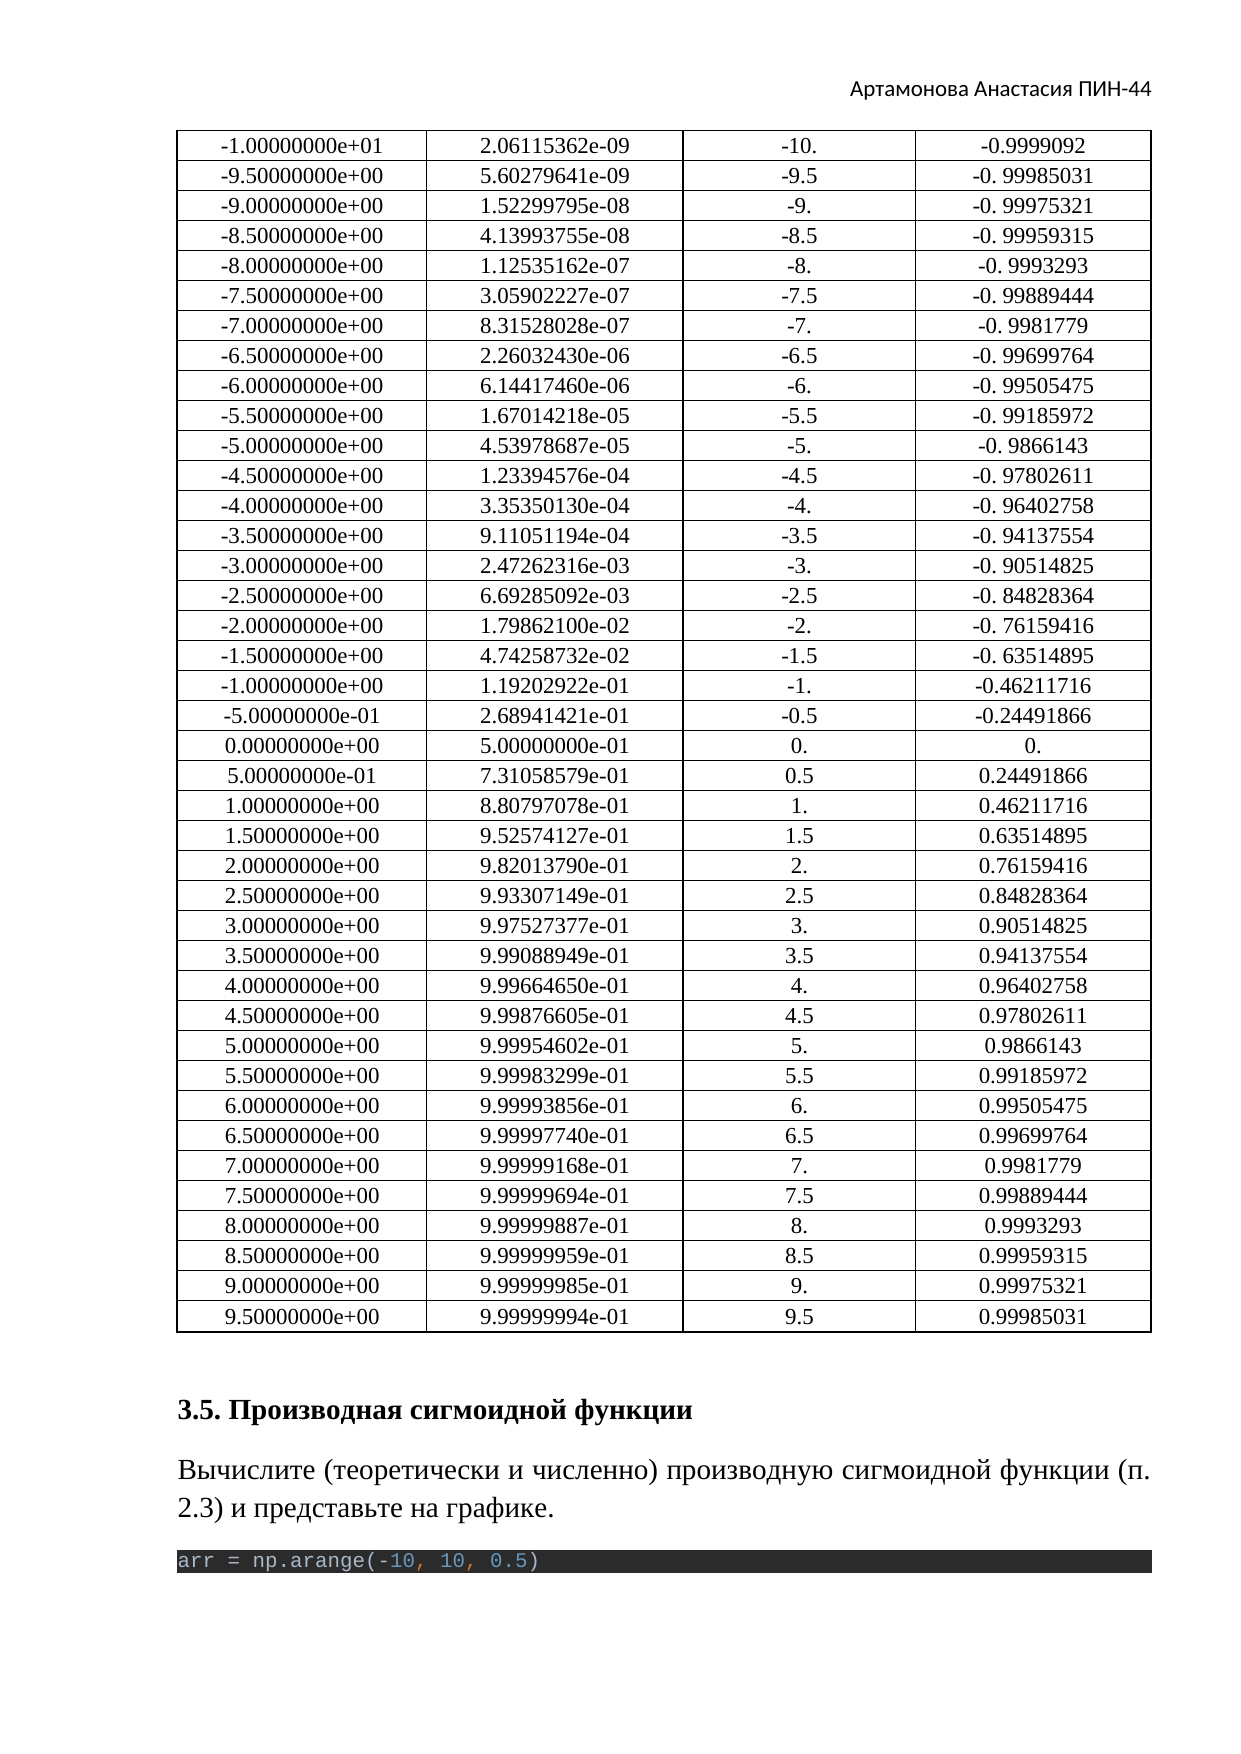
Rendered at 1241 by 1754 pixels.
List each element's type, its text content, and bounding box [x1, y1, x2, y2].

table_cell 8.50000000e+00 [178, 1241, 426, 1270]
table_cell -0. 99985031 [916, 161, 1150, 190]
table_cell 0. [684, 731, 915, 760]
table_cell -0.46211716 [916, 671, 1150, 700]
table_cell 8.80797078e-01 [427, 791, 682, 820]
table_cell 9.11051194e-04 [427, 521, 682, 550]
text Вычислите (теоретически и численно) производную сигмоидной функции (п. 2.3) и представьте на графике. [177, 1452, 1152, 1524]
table_cell 4.00000000e+00 [178, 971, 426, 1000]
table_cell 8. [684, 1211, 915, 1240]
table_cell -0. 9981779 [916, 311, 1150, 340]
table_cell 5.60279641e-09 [427, 161, 682, 190]
table_cell 1. [684, 791, 915, 820]
table_cell -1.00000000e+01 [178, 131, 426, 160]
table_cell -4.00000000e+00 [178, 491, 426, 520]
table_cell 1.5 [684, 821, 915, 850]
table_cell 0.24491866 [916, 761, 1150, 790]
table_cell -9.5 [684, 161, 915, 190]
table_cell -0. 94137554 [916, 521, 1150, 550]
table_cell 0.99699764 [916, 1121, 1150, 1150]
table_cell 9.99999168e-01 [427, 1151, 682, 1180]
table_cell 9.99999887e-01 [427, 1211, 682, 1240]
table_cell 1.79862100e-02 [427, 611, 682, 640]
table_cell 0.9981779 [916, 1151, 1150, 1180]
table_cell 3.00000000e+00 [178, 911, 426, 940]
table_cell 2.68941421e-01 [427, 701, 682, 730]
table_cell 1.50000000e+00 [178, 821, 426, 850]
table_cell -6.50000000e+00 [178, 341, 426, 370]
table_cell 0.99975321 [916, 1271, 1150, 1300]
table_cell 7.50000000e+00 [178, 1181, 426, 1210]
table_cell 5.00000000e-01 [178, 761, 426, 790]
table_cell 9.99983299e-01 [427, 1061, 682, 1090]
table_cell 1.12535162e-07 [427, 251, 682, 280]
table_cell 9.99999994e-01 [427, 1301, 682, 1331]
table_cell 9.99999959e-01 [427, 1241, 682, 1270]
table_cell -2.00000000e+00 [178, 611, 426, 640]
table_cell -0. 99505475 [916, 371, 1150, 400]
table_cell 0. [916, 731, 1150, 760]
table_cell -3. [684, 551, 915, 580]
text 3.5. Производная сигмоидной функции [177, 1392, 1152, 1426]
table_cell 4.50000000e+00 [178, 1001, 426, 1030]
table_cell 4. [684, 971, 915, 1000]
table_cell 9.99997740e-01 [427, 1121, 682, 1150]
table_cell 9.99999985e-01 [427, 1271, 682, 1300]
table_cell 9.99954602e-01 [427, 1031, 682, 1060]
table_cell -8.50000000e+00 [178, 221, 426, 250]
table_cell -8. [684, 251, 915, 280]
table_cell 6.50000000e+00 [178, 1121, 426, 1150]
table_cell -0. 84828364 [916, 581, 1150, 610]
table_cell 9.99088949e-01 [427, 941, 682, 970]
table_cell 7.5 [684, 1181, 915, 1210]
table_cell -0. 99185972 [916, 401, 1150, 430]
table_cell -0. 96402758 [916, 491, 1150, 520]
table_cell 9.99993856e-01 [427, 1091, 682, 1120]
table_cell 0.99959315 [916, 1241, 1150, 1270]
table_cell -0. 99889444 [916, 281, 1150, 310]
table_cell 9.99876605e-01 [427, 1001, 682, 1030]
table_cell -1.50000000e+00 [178, 641, 426, 670]
table_cell -0. 99959315 [916, 221, 1150, 250]
table_cell 0.63514895 [916, 821, 1150, 850]
table_cell -9.50000000e+00 [178, 161, 426, 190]
table_cell -0. 90514825 [916, 551, 1150, 580]
table_cell 4.74258732e-02 [427, 641, 682, 670]
table_cell 3.35350130e-04 [427, 491, 682, 520]
table_cell -5.5 [684, 401, 915, 430]
table_cell -3.50000000e+00 [178, 521, 426, 550]
table_cell 6.14417460e-06 [427, 371, 682, 400]
table_cell 3. [684, 911, 915, 940]
table_cell -3.00000000e+00 [178, 551, 426, 580]
table_cell 9.52574127e-01 [427, 821, 682, 850]
table_cell -3.5 [684, 521, 915, 550]
table_cell 9.82013790e-01 [427, 851, 682, 880]
table_cell -5.00000000e-01 [178, 701, 426, 730]
table_cell -0.5 [684, 701, 915, 730]
table_cell 2.5 [684, 881, 915, 910]
table_cell 9. [684, 1271, 915, 1300]
table_cell -4. [684, 491, 915, 520]
table_cell -6. [684, 371, 915, 400]
table_cell 3.05902227e-07 [427, 281, 682, 310]
table_cell 0.94137554 [916, 941, 1150, 970]
table_cell 0.9993293 [916, 1211, 1150, 1240]
table_cell -4.5 [684, 461, 915, 490]
table_cell 2.06115362e-09 [427, 131, 682, 160]
table_cell 1.67014218e-05 [427, 401, 682, 430]
table_cell 1.00000000e+00 [178, 791, 426, 820]
table_cell -10. [684, 131, 915, 160]
table_cell 3.5 [684, 941, 915, 970]
table_cell 2.50000000e+00 [178, 881, 426, 910]
table_cell -1.00000000e+00 [178, 671, 426, 700]
table_cell 1.23394576e-04 [427, 461, 682, 490]
table_cell 9.00000000e+00 [178, 1271, 426, 1300]
table_cell 5.00000000e-01 [427, 731, 682, 760]
table_cell -5.50000000e+00 [178, 401, 426, 430]
table_cell 7. [684, 1151, 915, 1180]
table_cell 0.9866143 [916, 1031, 1150, 1060]
table_cell 5.50000000e+00 [178, 1061, 426, 1090]
table_cell 0.97802611 [916, 1001, 1150, 1030]
table_cell 2.26032430e-06 [427, 341, 682, 370]
table_cell -0. 99699764 [916, 341, 1150, 370]
table_cell 9.50000000e+00 [178, 1301, 426, 1331]
table_cell 2. [684, 851, 915, 880]
table_cell 0.99185972 [916, 1061, 1150, 1090]
table_cell -0.24491866 [916, 701, 1150, 730]
table_cell 7.31058579e-01 [427, 761, 682, 790]
table_cell 5. [684, 1031, 915, 1060]
table_cell 4.13993755e-08 [427, 221, 682, 250]
table_cell 6.5 [684, 1121, 915, 1150]
table_cell -1. [684, 671, 915, 700]
table_cell -0. 97802611 [916, 461, 1150, 490]
table_cell 8.00000000e+00 [178, 1211, 426, 1240]
table_cell -9. [684, 191, 915, 220]
table_cell 4.5 [684, 1001, 915, 1030]
table_cell 9.5 [684, 1301, 915, 1331]
table_cell 0.99505475 [916, 1091, 1150, 1120]
table_cell 0.84828364 [916, 881, 1150, 910]
table_cell -8.5 [684, 221, 915, 250]
table_cell 6.69285092e-03 [427, 581, 682, 610]
table_cell 0.99889444 [916, 1181, 1150, 1210]
table_cell -5.00000000e+00 [178, 431, 426, 460]
table_cell 0.96402758 [916, 971, 1150, 1000]
table_cell 8.31528028e-07 [427, 311, 682, 340]
table_cell 9.93307149e-01 [427, 881, 682, 910]
table_cell 9.99664650e-01 [427, 971, 682, 1000]
table_cell 8.5 [684, 1241, 915, 1270]
table_cell -6.5 [684, 341, 915, 370]
table_cell 7.00000000e+00 [178, 1151, 426, 1180]
table_cell 0.5 [684, 761, 915, 790]
table_cell 1.52299795e-08 [427, 191, 682, 220]
table_cell 4.53978687e-05 [427, 431, 682, 460]
table_cell -2. [684, 611, 915, 640]
table_cell -0.9999092 [916, 131, 1150, 160]
table_cell 5.00000000e+00 [178, 1031, 426, 1060]
table_cell -1.5 [684, 641, 915, 670]
table_cell -0. 99975321 [916, 191, 1150, 220]
table_cell 6. [684, 1091, 915, 1120]
table_cell -0. 76159416 [916, 611, 1150, 640]
table_cell 9.99999694e-01 [427, 1181, 682, 1210]
table_cell 0.99985031 [916, 1301, 1150, 1331]
table_cell -5. [684, 431, 915, 460]
table_cell -4.50000000e+00 [178, 461, 426, 490]
table_cell 0.90514825 [916, 911, 1150, 940]
text arr = np.arange(-10, 10, 0.5) [177, 1550, 1152, 1573]
table_cell -0. 9993293 [916, 251, 1150, 280]
table_cell 1.19202922e-01 [427, 671, 682, 700]
table_cell -6.00000000e+00 [178, 371, 426, 400]
table_cell 0.00000000e+00 [178, 731, 426, 760]
table_cell -7. [684, 311, 915, 340]
table_cell -7.50000000e+00 [178, 281, 426, 310]
table_cell -8.00000000e+00 [178, 251, 426, 280]
table_cell 6.00000000e+00 [178, 1091, 426, 1120]
table_cell 3.50000000e+00 [178, 941, 426, 970]
table_cell 0.76159416 [916, 851, 1150, 880]
table_cell -2.50000000e+00 [178, 581, 426, 610]
table_cell 0.46211716 [916, 791, 1150, 820]
table_cell -9.00000000e+00 [178, 191, 426, 220]
table_cell -0. 63514895 [916, 641, 1150, 670]
table_cell -2.5 [684, 581, 915, 610]
table_cell -7.5 [684, 281, 915, 310]
table_cell 9.97527377e-01 [427, 911, 682, 940]
table_cell 2.47262316e-03 [427, 551, 682, 580]
table_cell 2.00000000e+00 [178, 851, 426, 880]
table_cell -0. 9866143 [916, 431, 1150, 460]
table_cell 5.5 [684, 1061, 915, 1090]
table_cell -7.00000000e+00 [178, 311, 426, 340]
